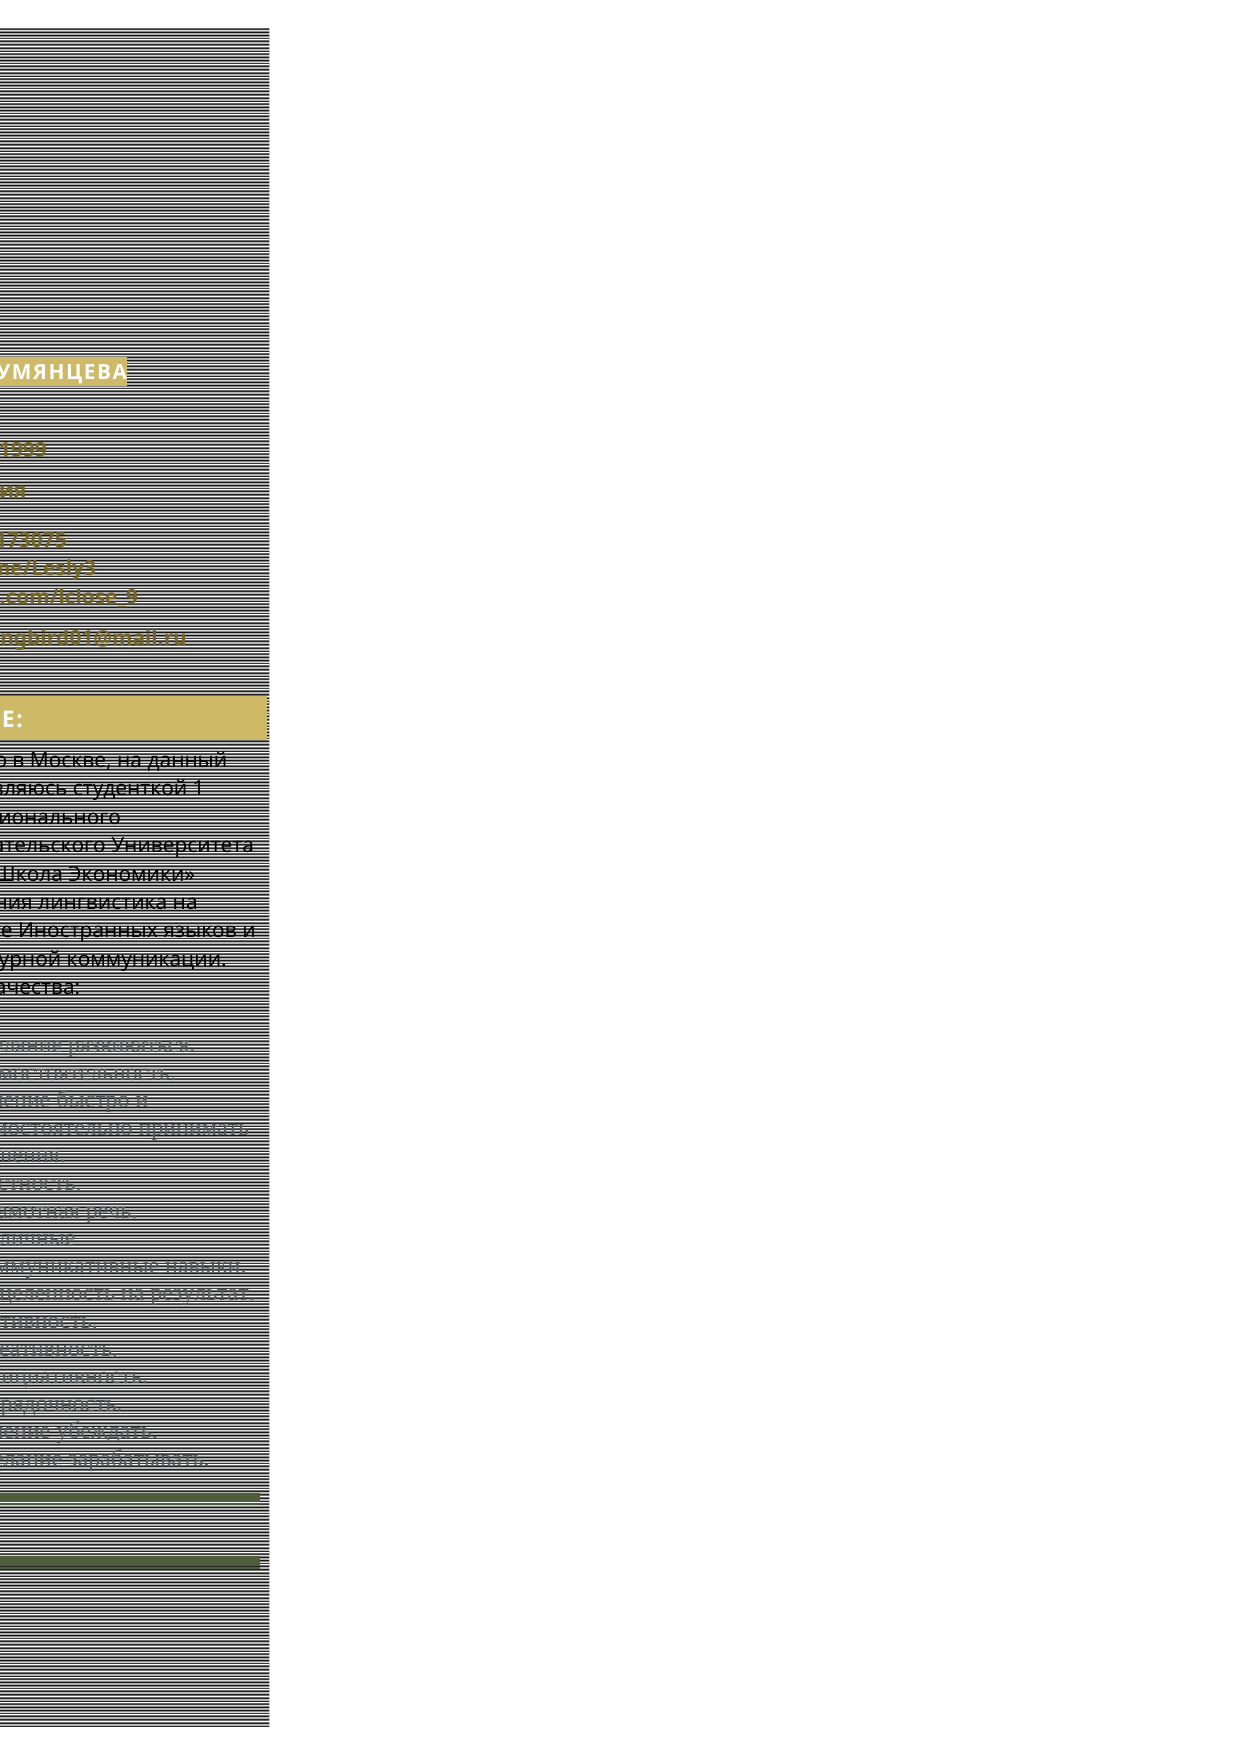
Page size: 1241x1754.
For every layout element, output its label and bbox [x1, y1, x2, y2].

picture [0, 27, 270, 1727]
